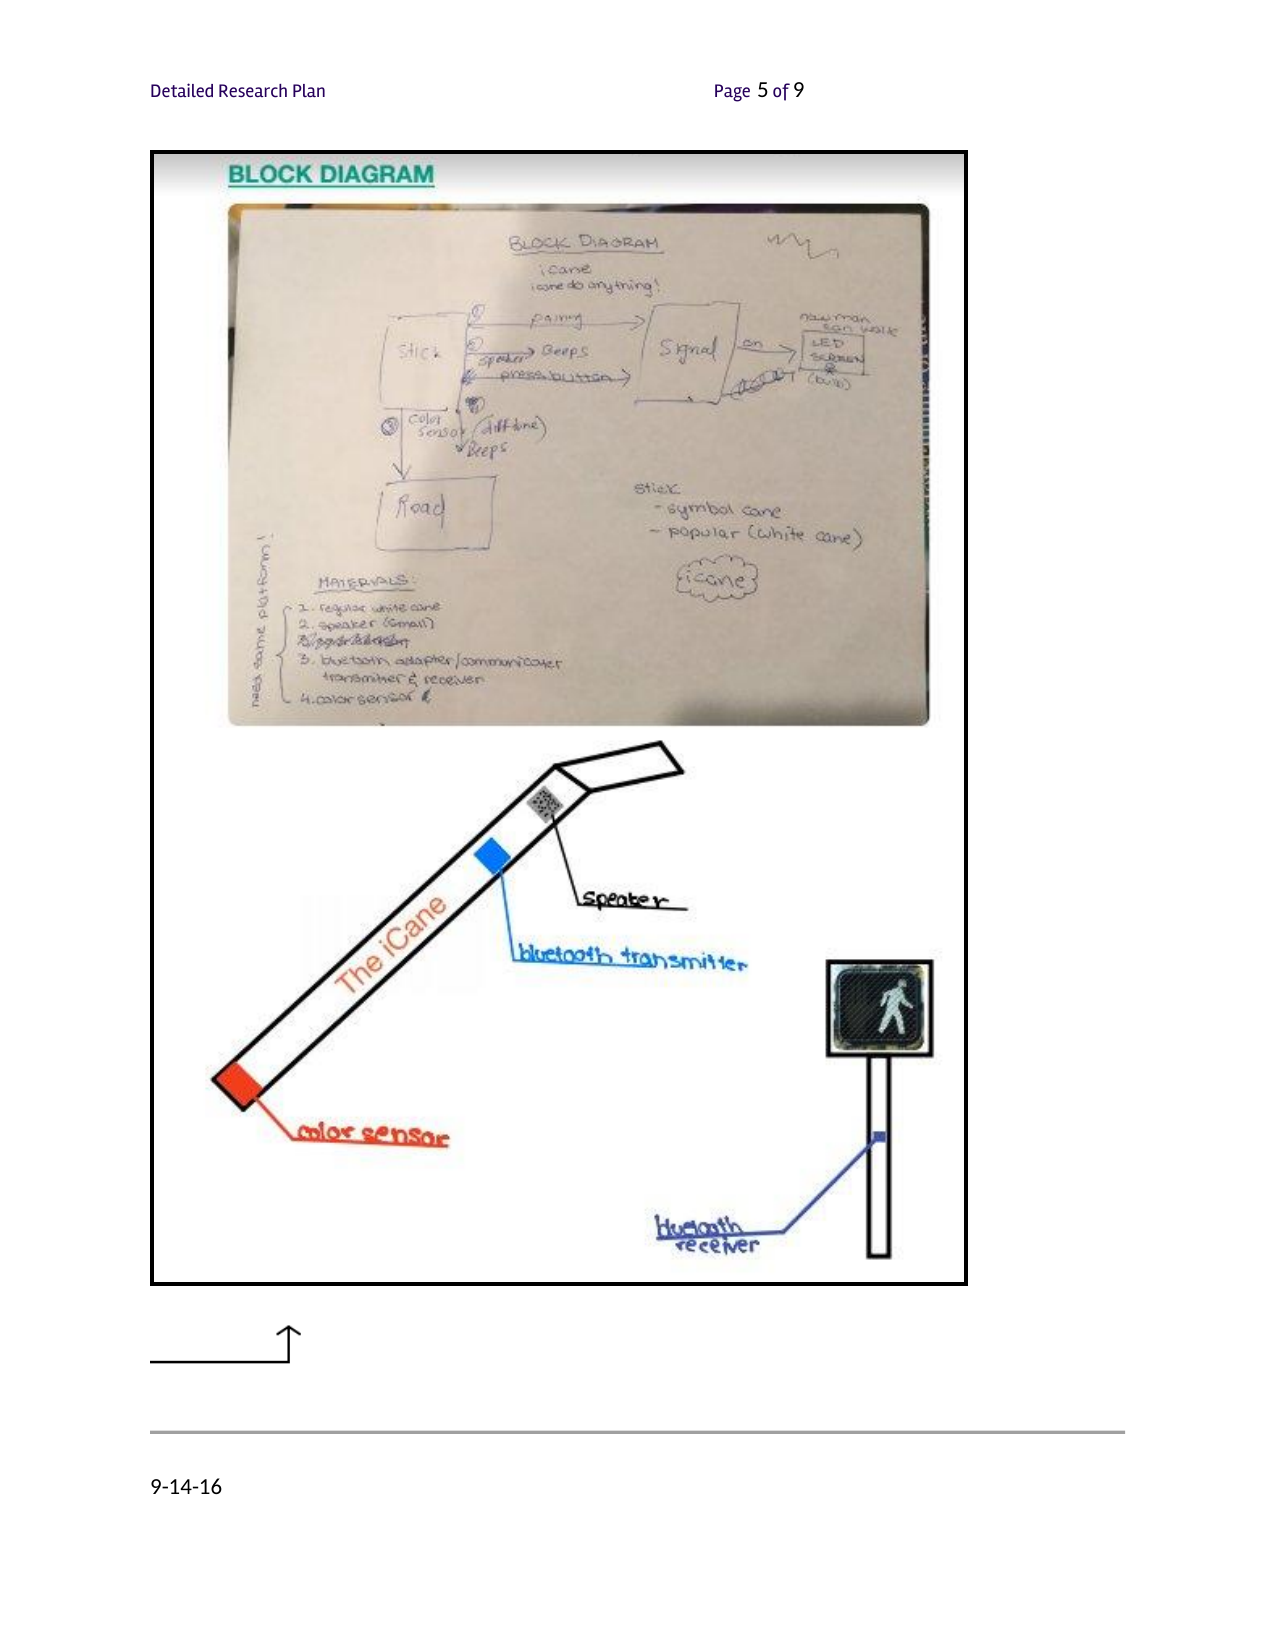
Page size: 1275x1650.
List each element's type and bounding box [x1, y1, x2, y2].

picture [150, 1310, 330, 1402]
picture [154, 154, 964, 1282]
